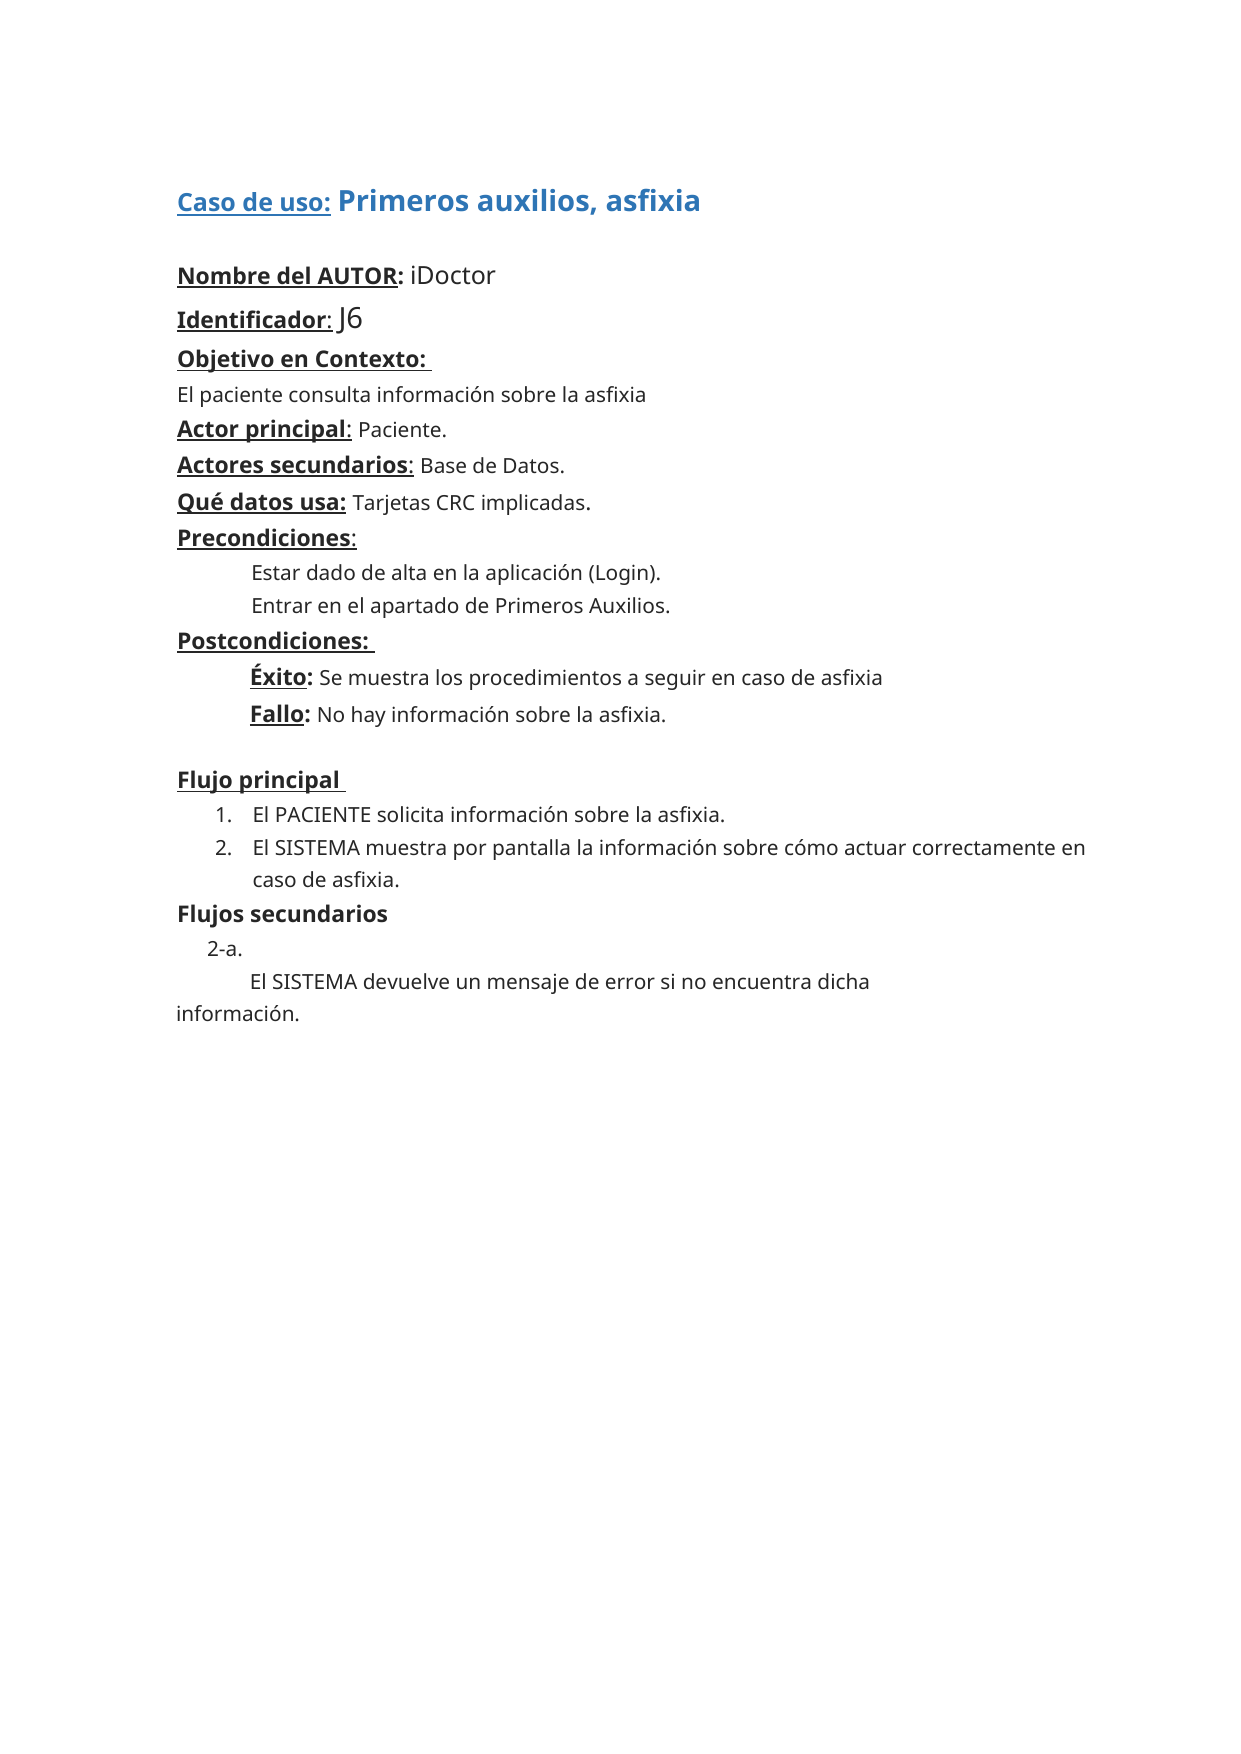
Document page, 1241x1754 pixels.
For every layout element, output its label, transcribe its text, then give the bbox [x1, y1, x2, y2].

list El PACIENTE solicita información sobre la asfixia. [215, 800, 1090, 828]
text El SISTEMA devuelve un mensaje de error si no encuentra dicha información. [176, 967, 997, 1028]
text Objetivo en Contexto: [177, 343, 1090, 375]
subtitle Flujos secundarios [177, 898, 1090, 929]
text El paciente consulta información sobre la asfixia [177, 380, 1090, 408]
text Nombre del AUTOR: iDoctor [177, 258, 1090, 292]
text Actores secundarios: Base de Datos. [177, 449, 1090, 480]
subtitle Actor principal: Paciente. [177, 413, 1090, 444]
text Identificador: J6 [177, 297, 1090, 337]
subtitle Flujo principal [177, 764, 1090, 795]
text Entrar en el apartado de Primeros Auxilios. [251, 591, 885, 620]
text 2-a. [177, 934, 1090, 962]
text Precondiciones: [177, 522, 885, 553]
text Éxito: Se muestra los procedimientos a seguir en caso de asfixia [176, 661, 997, 692]
text Estar dado de alta en la aplicación (Login). [251, 558, 885, 587]
text Caso de uso: Primeros auxilios, asfixia [177, 181, 1090, 220]
text Postcondiciones: [177, 624, 885, 656]
text Fallo: No hay información sobre la asfixia. [176, 697, 997, 729]
text Qué datos usa: Tarjetas CRC implicadas. [177, 485, 1090, 517]
list El SISTEMA muestra por pantalla la información sobre cómo actuar correctamente en caso de asfixia. [215, 833, 1090, 894]
